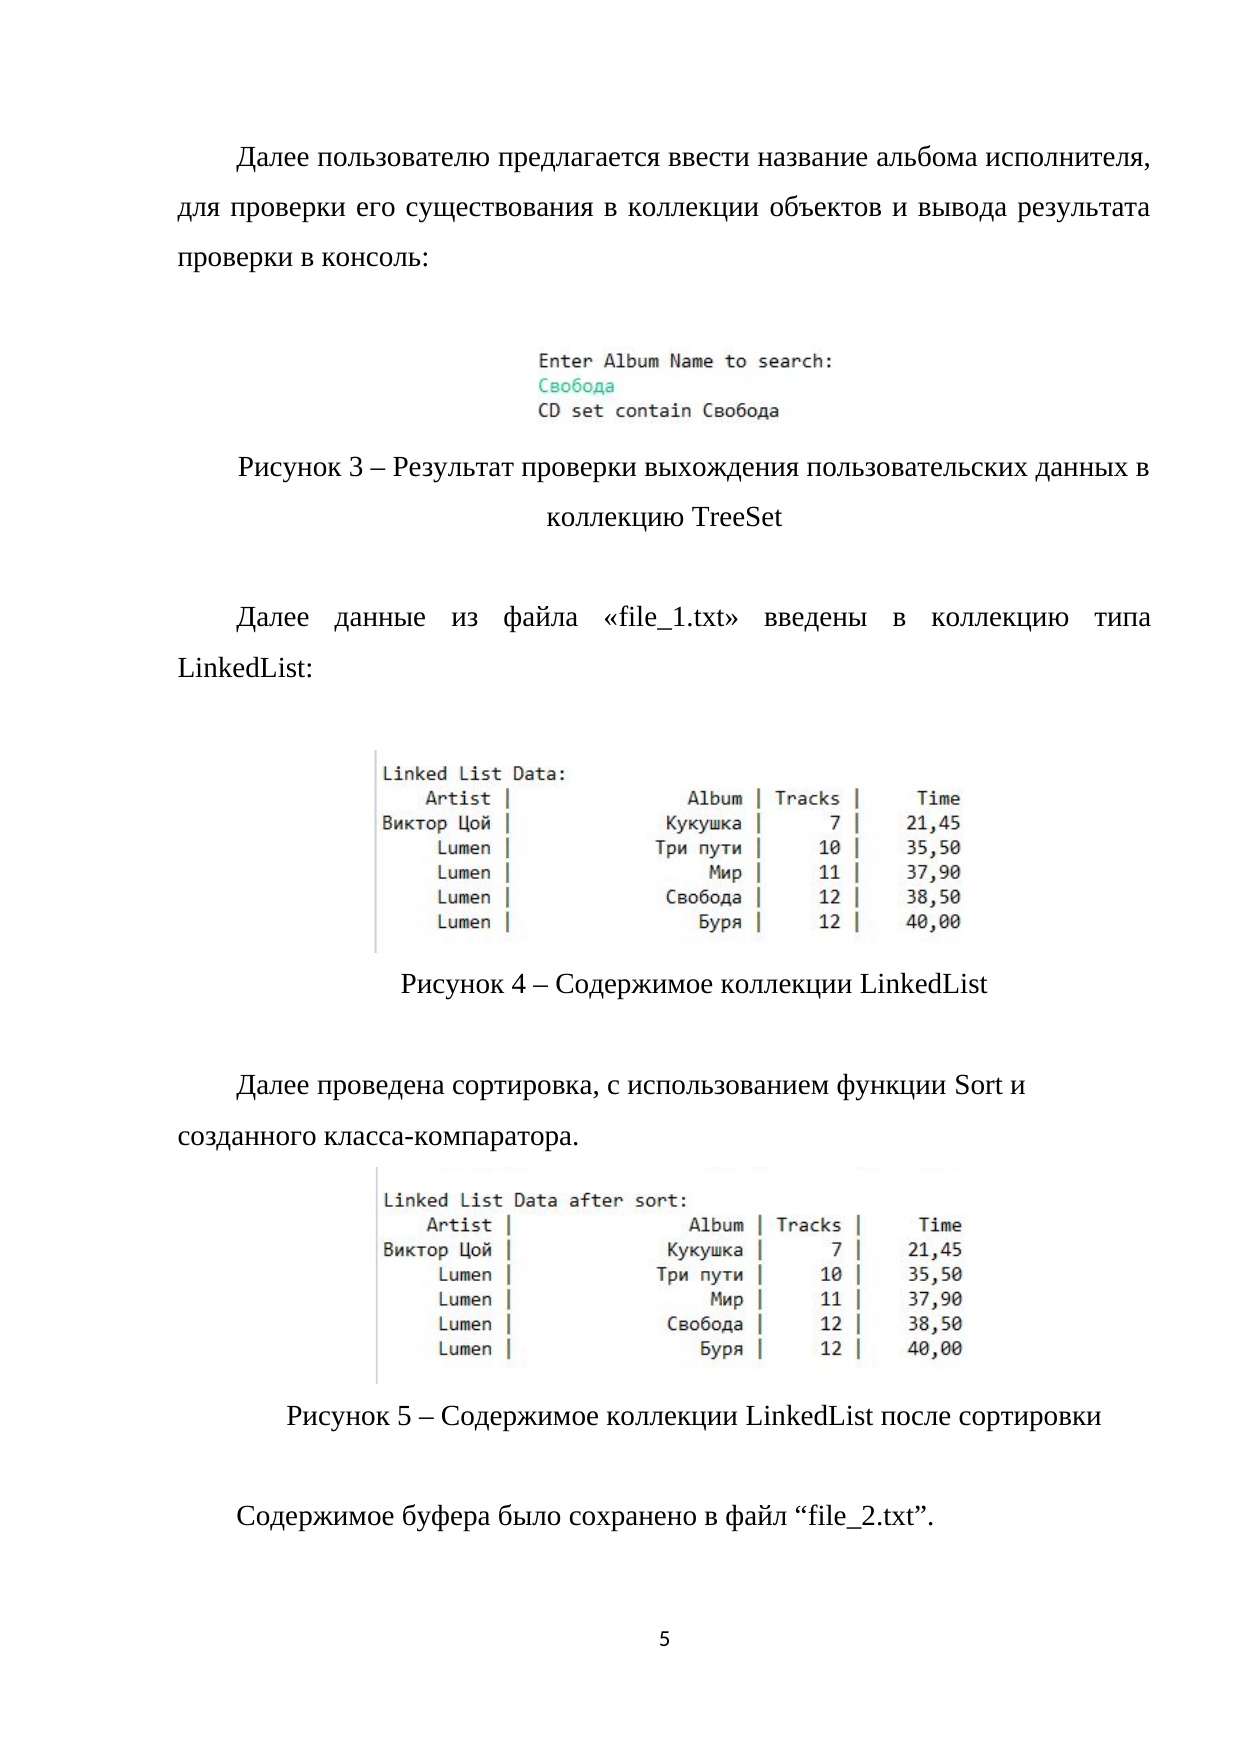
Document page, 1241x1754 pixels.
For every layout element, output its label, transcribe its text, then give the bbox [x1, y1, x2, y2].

text Рисунок 5 – Содержимое коллекции LinkedList после сортировки [177, 1398, 1152, 1431]
text Содержимое буфера было сохранено в файл “file_2.txt”. [177, 1498, 1152, 1532]
text Далее данные из файла «file_1.txt» введены в коллекцию типа LinkedList: [177, 599, 1152, 683]
picture [537, 340, 850, 435]
text Далее пользователю предлагается ввести название альбома исполнителя, для проверки его существования в коллекции объектов и вывода результата проверки в консоль: [177, 139, 1152, 273]
text Рисунок 4 – Содержимое коллекции LinkedList [177, 967, 1152, 1000]
picture [375, 1167, 1013, 1384]
text Далее проведена сортировка, с использованием функции Sort и созданного класса-компаратора. [177, 1067, 1152, 1151]
text Рисунок 3 – Результат проверки выхождения пользовательских данных в коллекцию TreeSet [177, 449, 1152, 532]
picture [374, 750, 1014, 953]
